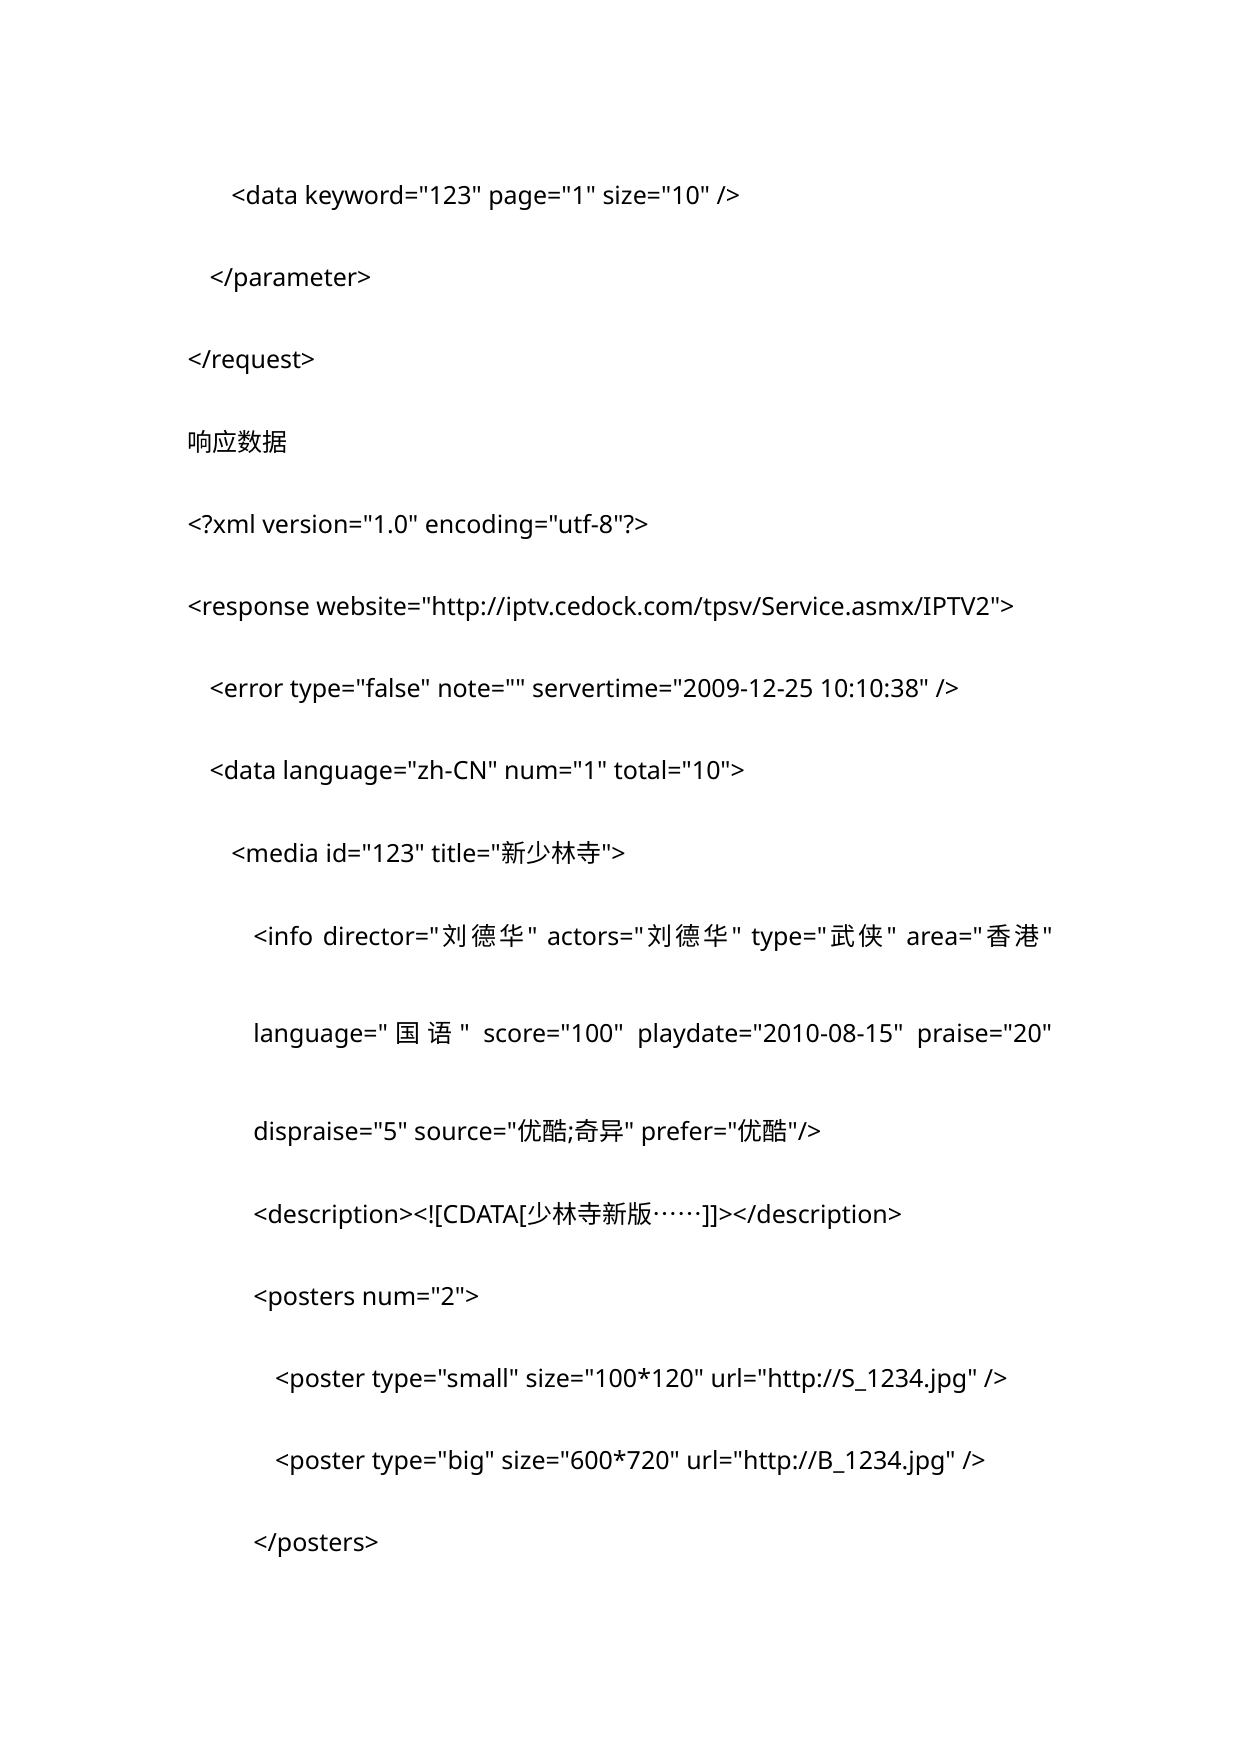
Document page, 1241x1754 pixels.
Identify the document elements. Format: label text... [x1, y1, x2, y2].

text <data language="zh-CN" num="1" total="10"> [209, 737, 1053, 802]
text 响应数据 [187, 408, 1053, 473]
text <response website="http://iptv.cedock.com/tpsv/Service.asmx/IPTV2"> [187, 573, 1053, 638]
text </request> [187, 326, 1053, 391]
text <poster type="small" size="100*120" url="http://S_1234.jpg" /> [275, 1345, 1053, 1410]
text <media id="123" title="新少林寺"> [231, 819, 1053, 884]
text </posters> [253, 1509, 1053, 1574]
text <error type="false" note="" servertime="2009-12-25 10:10:38" /> [209, 655, 1053, 720]
text <info director="刘德华" actors="刘德华" type="武侠" area="香港" language="国语" score="100" playdate="2010-08-15" praise="20" dispraise="5" source="优酷;奇异" prefer="优酷"/> [253, 902, 1053, 1162]
text <?xml version="1.0" encoding="utf-8"?> [187, 491, 1053, 556]
text <posters num="2"> [253, 1263, 1053, 1328]
text <data keyword="123" page="1" size="10" /> [231, 162, 1053, 227]
text <description><![CDATA[少林寺新版……]]></description> [253, 1180, 1053, 1245]
text </parameter> [209, 244, 1053, 309]
text <poster type="big" size="600*720" url="http://B_1234.jpg" /> [275, 1427, 1053, 1492]
